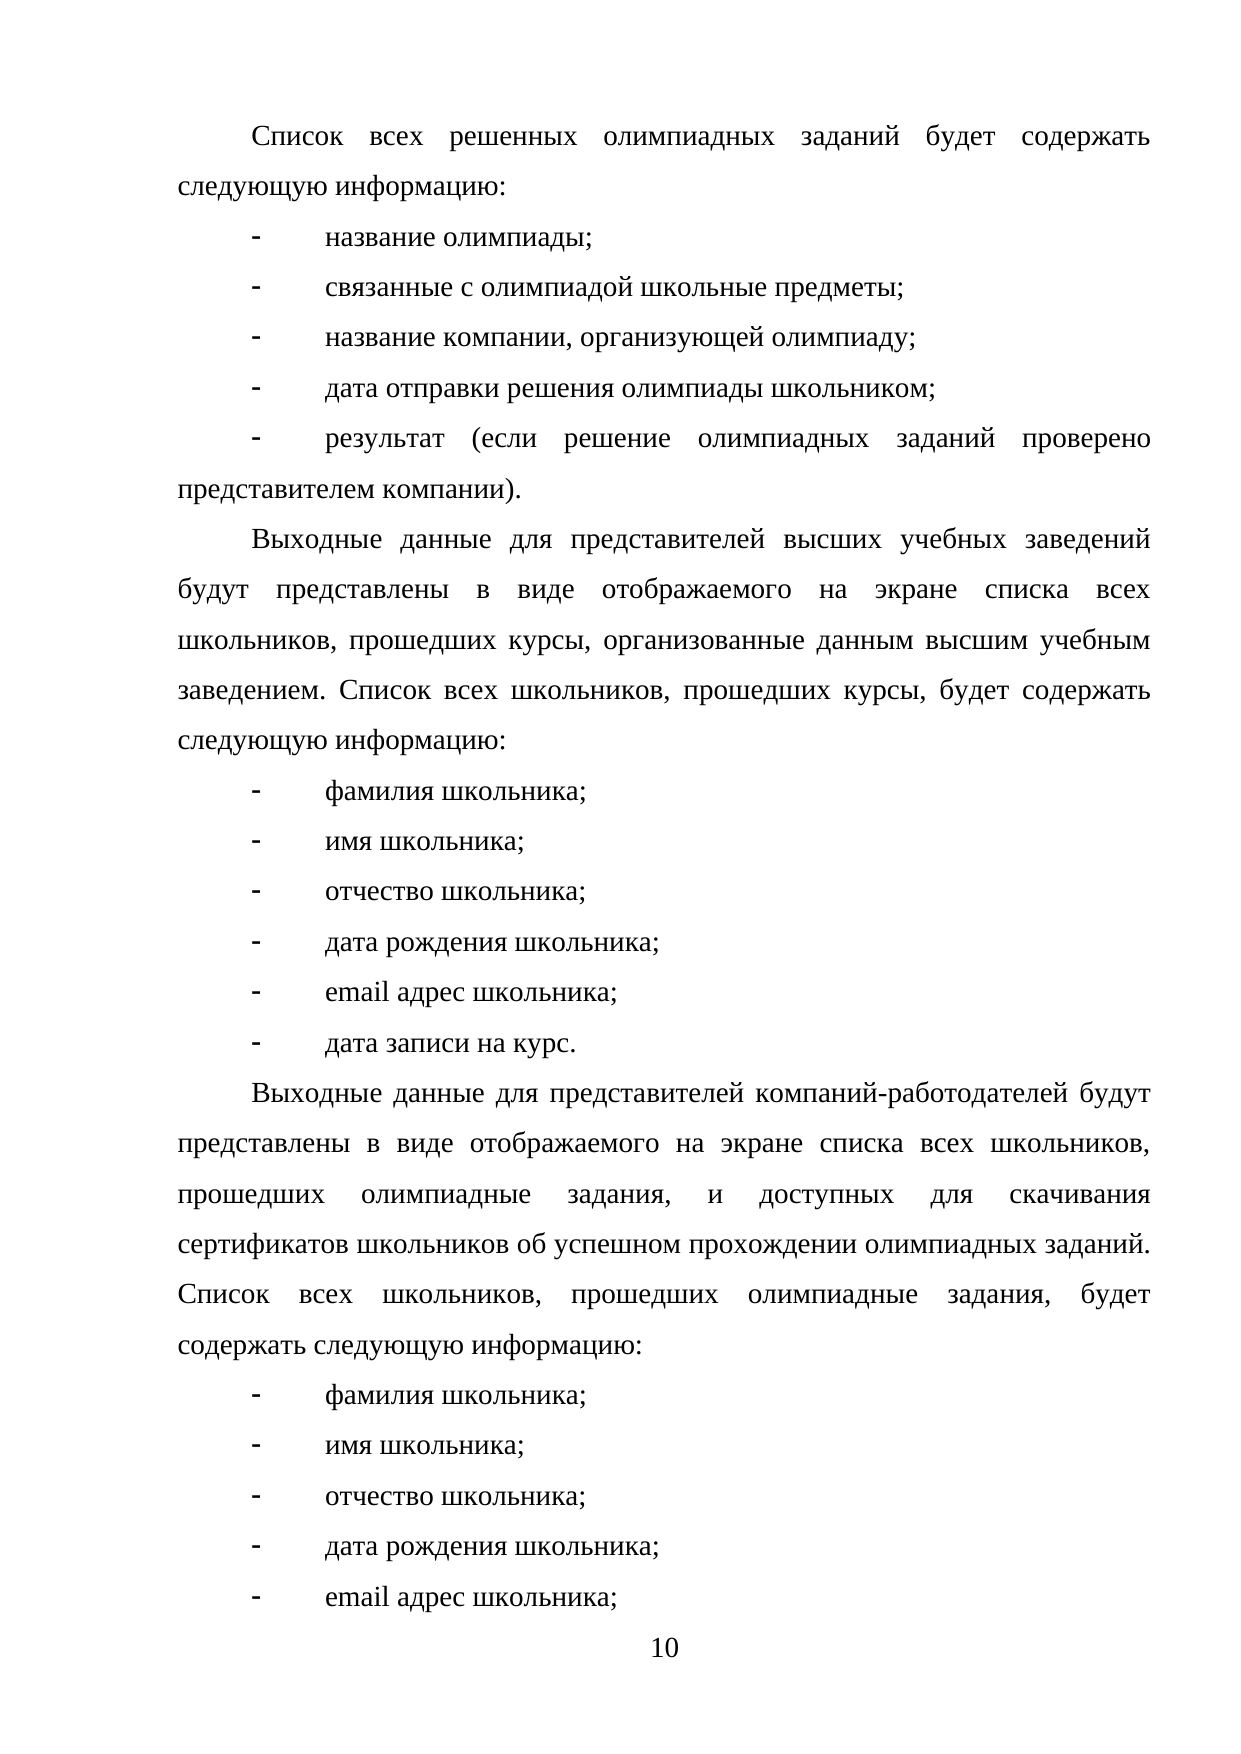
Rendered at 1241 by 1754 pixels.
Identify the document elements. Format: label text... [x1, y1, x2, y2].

list имя школьника; [177, 1427, 1152, 1461]
list фамилия школьника; [177, 773, 1152, 806]
list дата отправки решения олимпиады школьником; [177, 370, 1152, 404]
list связанные с олимпиадой школьные предметы; [177, 269, 1152, 303]
list фамилия школьника; [177, 1377, 1152, 1411]
text Выходные данные для представителей компаний-работодателей будут представлены в виде отображаемого на экране списка всех школьников, прошедших олимпиадные задания, и доступных для скачивания сертификатов школьников об успешном прохождении олимпиадных заданий. Список всех школьников, прошедших олимпиадные задания, будет содержать следующую информацию: [177, 1075, 1152, 1360]
list email адрес школьника; [177, 1579, 1152, 1612]
list дата рождения школьника; [177, 1528, 1152, 1562]
list название компании, организующей олимпиаду; [177, 319, 1152, 353]
list дата рождения школьника; [177, 924, 1152, 958]
text Выходные данные для представителей высших учебных заведений будут представлены в виде отображаемого на экране списка всех школьников, прошедших курсы, организованные данным высшим учебным заведением. Список всех школьников, прошедших курсы, будет содержать следующую информацию: [177, 521, 1152, 756]
list отчество школьника; [177, 1478, 1152, 1512]
list название олимпиады; [177, 219, 1152, 252]
list результат (если решение олимпиадных заданий проверено представителем компании). [177, 420, 1152, 504]
text Список всех решенных олимпиадных заданий будет содержать следующую информацию: [177, 118, 1152, 202]
list имя школьника; [177, 823, 1152, 857]
list отчество школьника; [177, 873, 1152, 907]
list email адрес школьника; [177, 974, 1152, 1008]
list дата записи на курс. [177, 1025, 1152, 1058]
